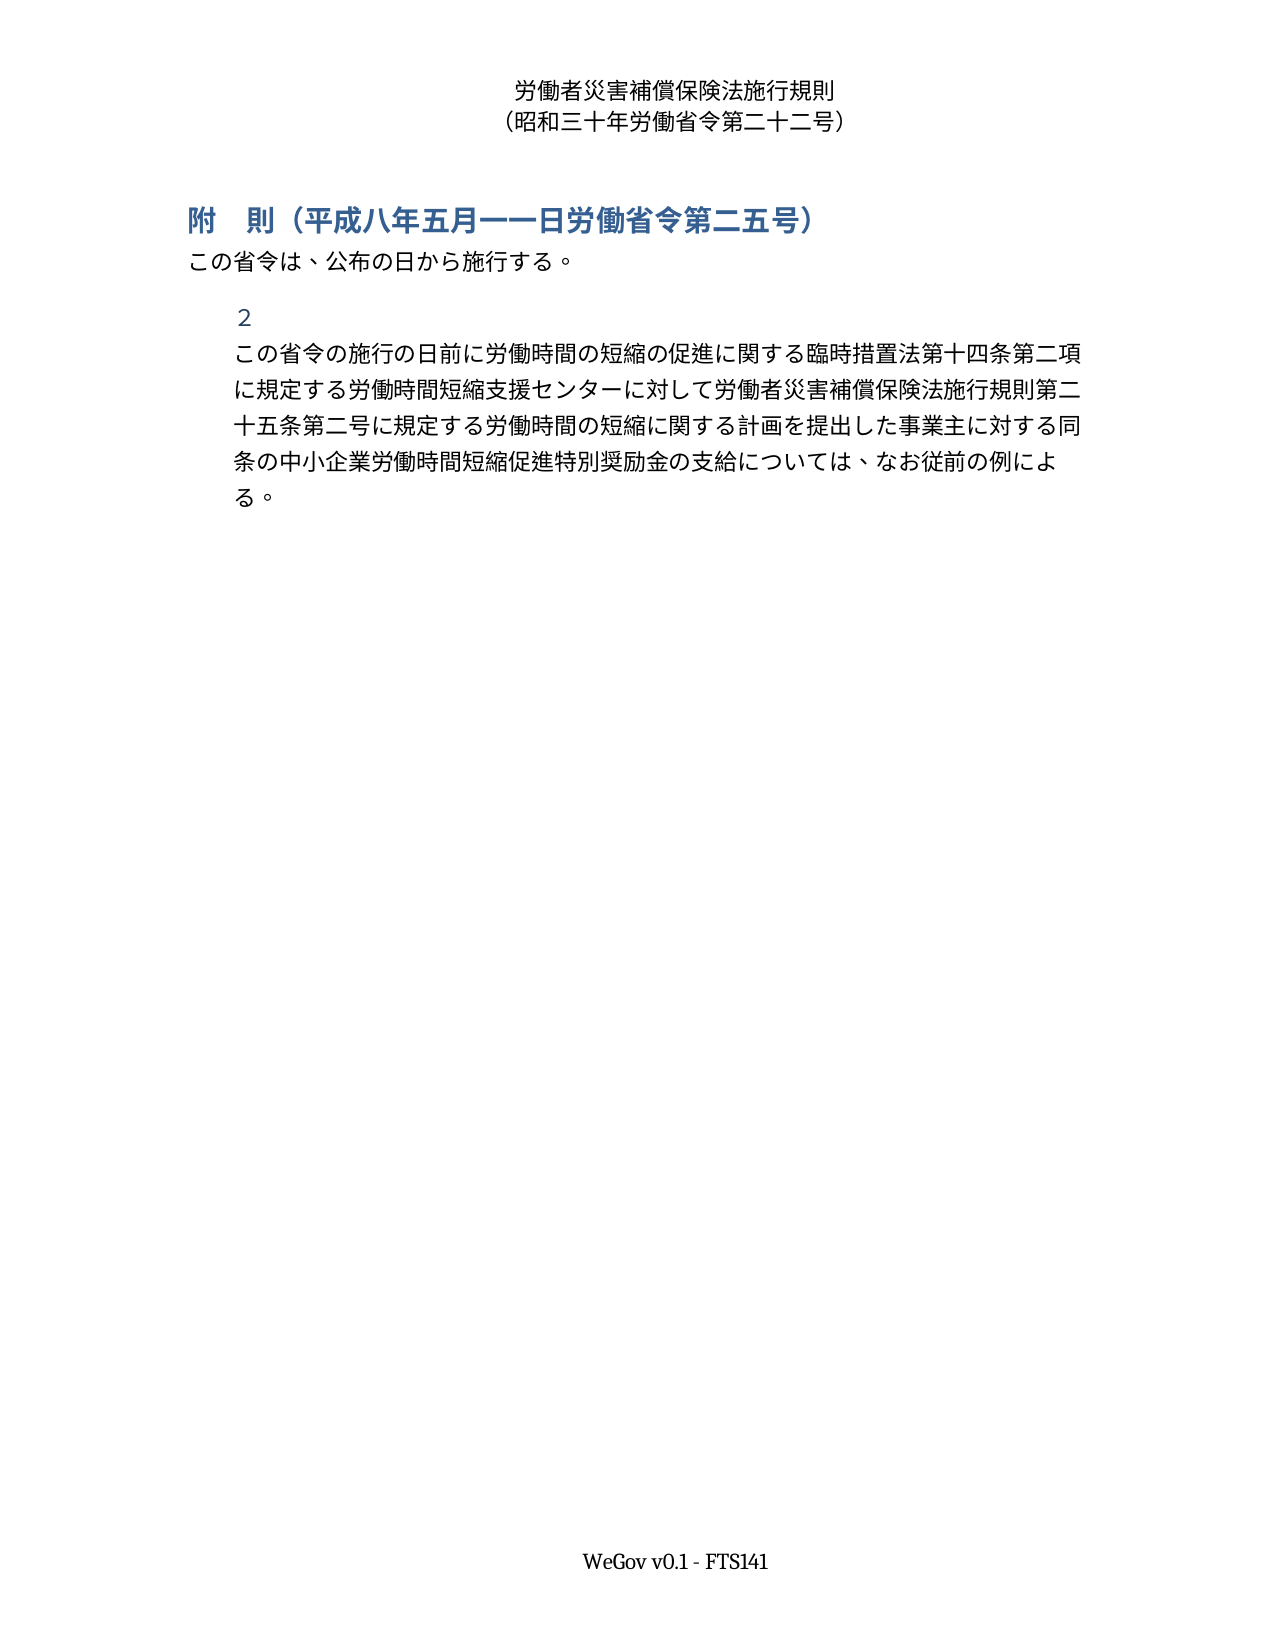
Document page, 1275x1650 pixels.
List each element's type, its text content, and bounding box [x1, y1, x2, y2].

text この省令の施行の日前に労働時間の短縮の促進に関する臨時措置法第十四条第二項に規定する労働時間短縮支援センターに対して労働者災害補償保険法施行規則第二十五条第二号に規定する労働時間の短縮に関する計画を提出した事業主に対する同条の中小企業労働時間短縮促進特別奨励金の支給については、なお従前の例による。 [233, 338, 1087, 513]
subtitle ２ [233, 302, 1087, 334]
subtitle 附 則（平成八年五月一一日労働省令第二五号） [187, 200, 1087, 240]
text この省令は、公布の日から施行する。 [187, 246, 1087, 277]
